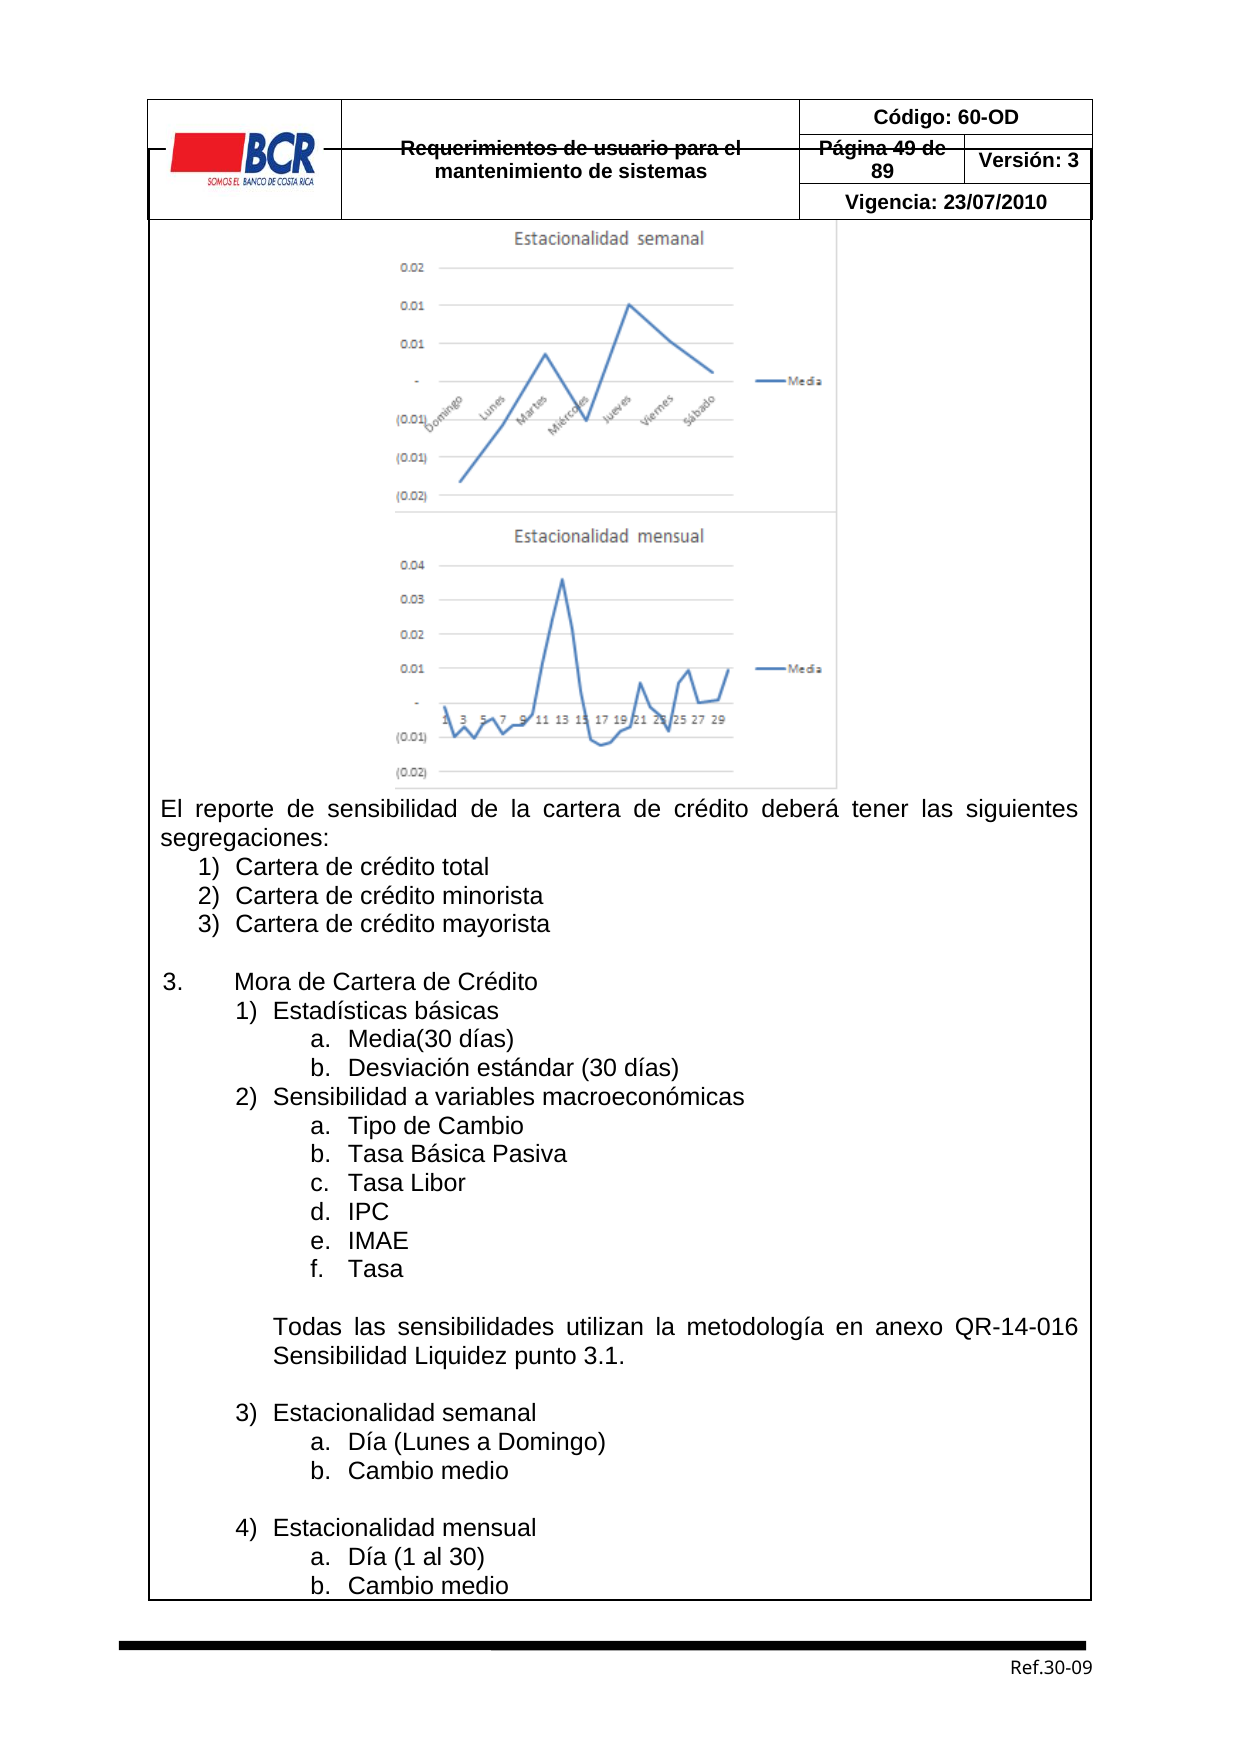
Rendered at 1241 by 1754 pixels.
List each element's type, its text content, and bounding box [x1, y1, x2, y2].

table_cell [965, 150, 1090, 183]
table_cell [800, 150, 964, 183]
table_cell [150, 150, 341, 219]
picture [165, 122, 324, 197]
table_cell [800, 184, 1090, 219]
picture [395, 220, 845, 795]
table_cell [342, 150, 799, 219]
